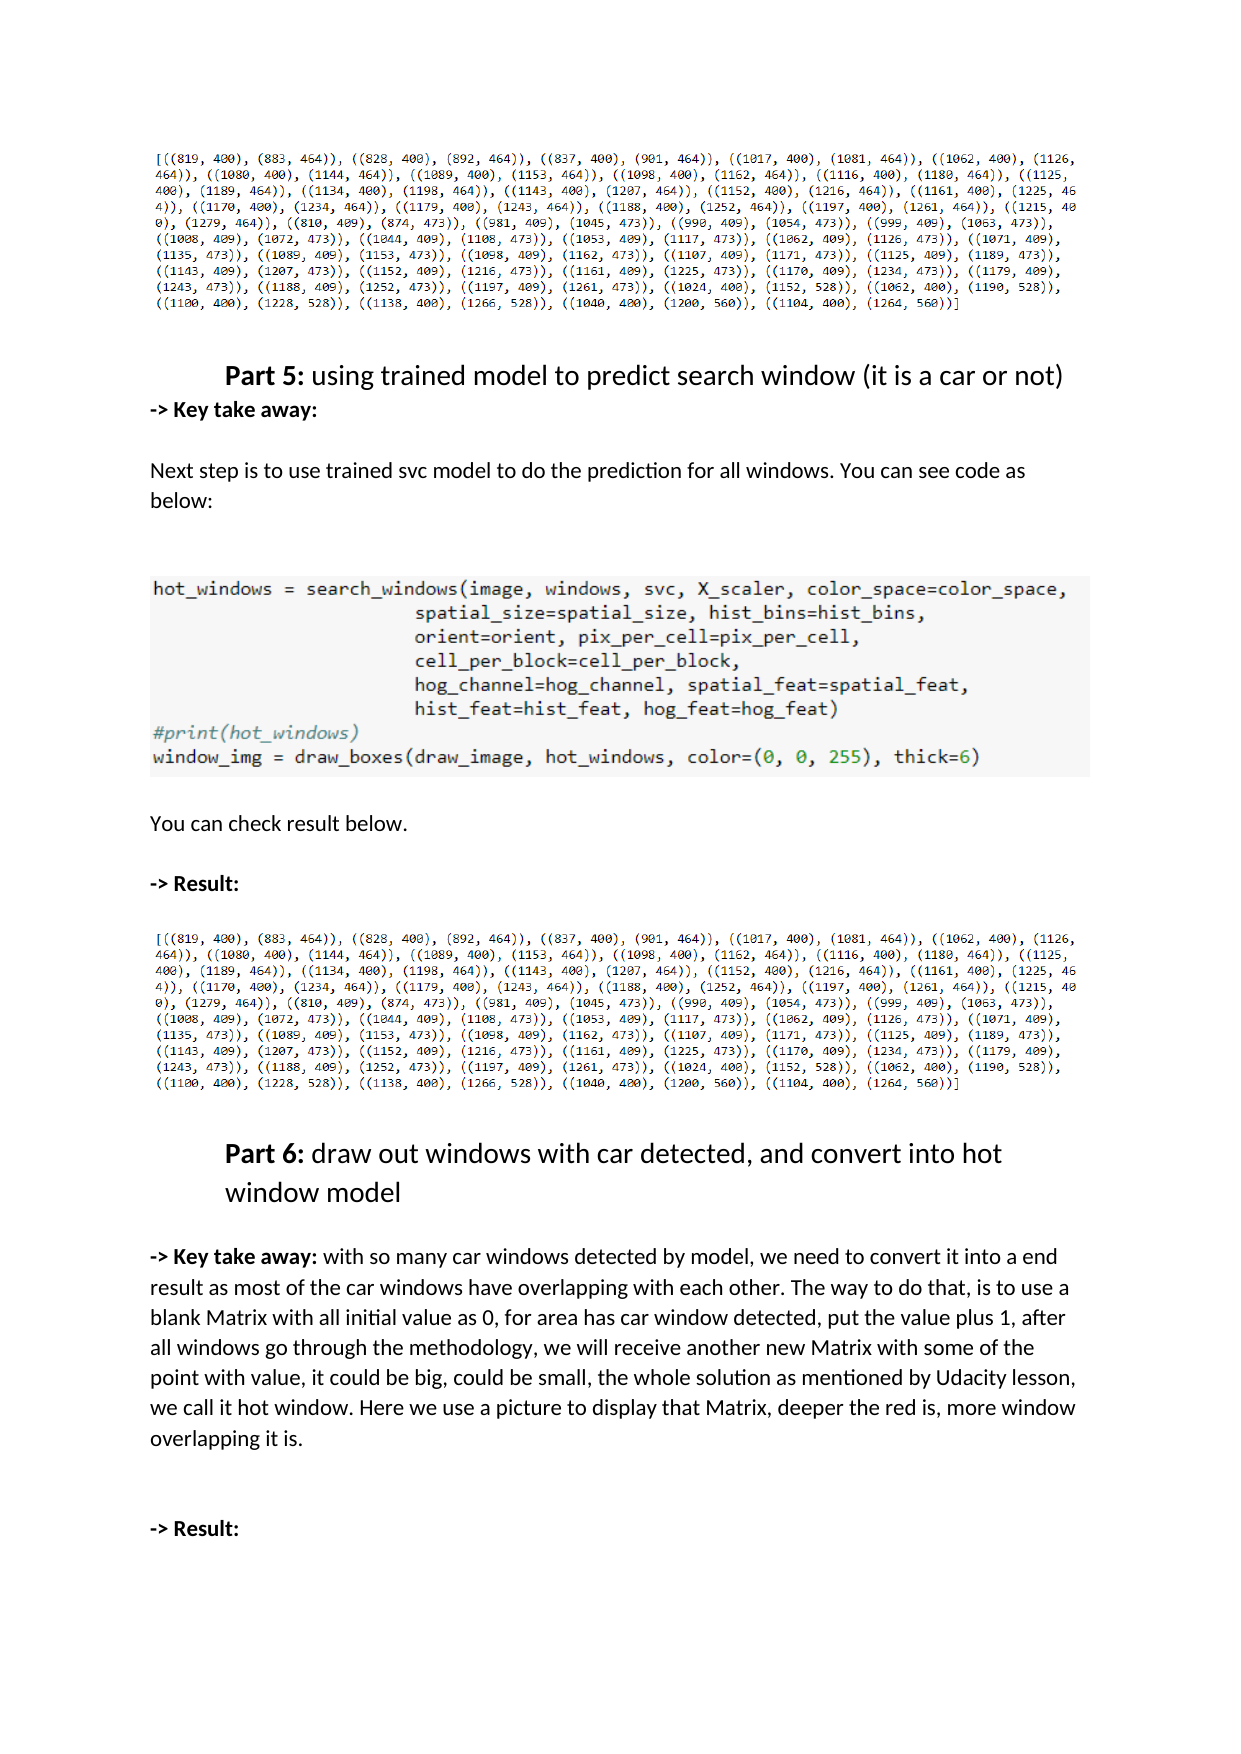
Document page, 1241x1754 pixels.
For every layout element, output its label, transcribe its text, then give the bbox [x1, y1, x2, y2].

picture [150, 930, 1091, 1097]
text -> Key take away: [150, 396, 1090, 423]
text Part 5: using trained model to predict search window (it is a car or not) [225, 357, 1090, 393]
text Next step is to use trained svc model to do the prediction for all windows. You can see code as below: [150, 456, 1090, 514]
text -> Result: [150, 1514, 1090, 1542]
text Part 6: draw out windows with car detected, and convert into hot window model [225, 1135, 1090, 1209]
picture [150, 576, 1091, 777]
picture [150, 150, 1091, 317]
text -> Key take away: with so many car windows detected by model, we need to convert it into a end result as most of the car windows have overlapping with each other. The way to do that, is to use a blank Matrix with all initial value as 0, for area has car window detected, put the value plus 1, after all windows go through the methodology, we will receive another new Matrix with some of the point with value, it could be big, could be small, the whole solution as mentioned by Udacity lesson, we call it hot window. Here we use a picture to display that Matrix, deeper the red is, more window overlapping it is. [150, 1242, 1090, 1452]
text -> Result: [150, 869, 1090, 897]
text You can check result below. [150, 809, 1090, 837]
